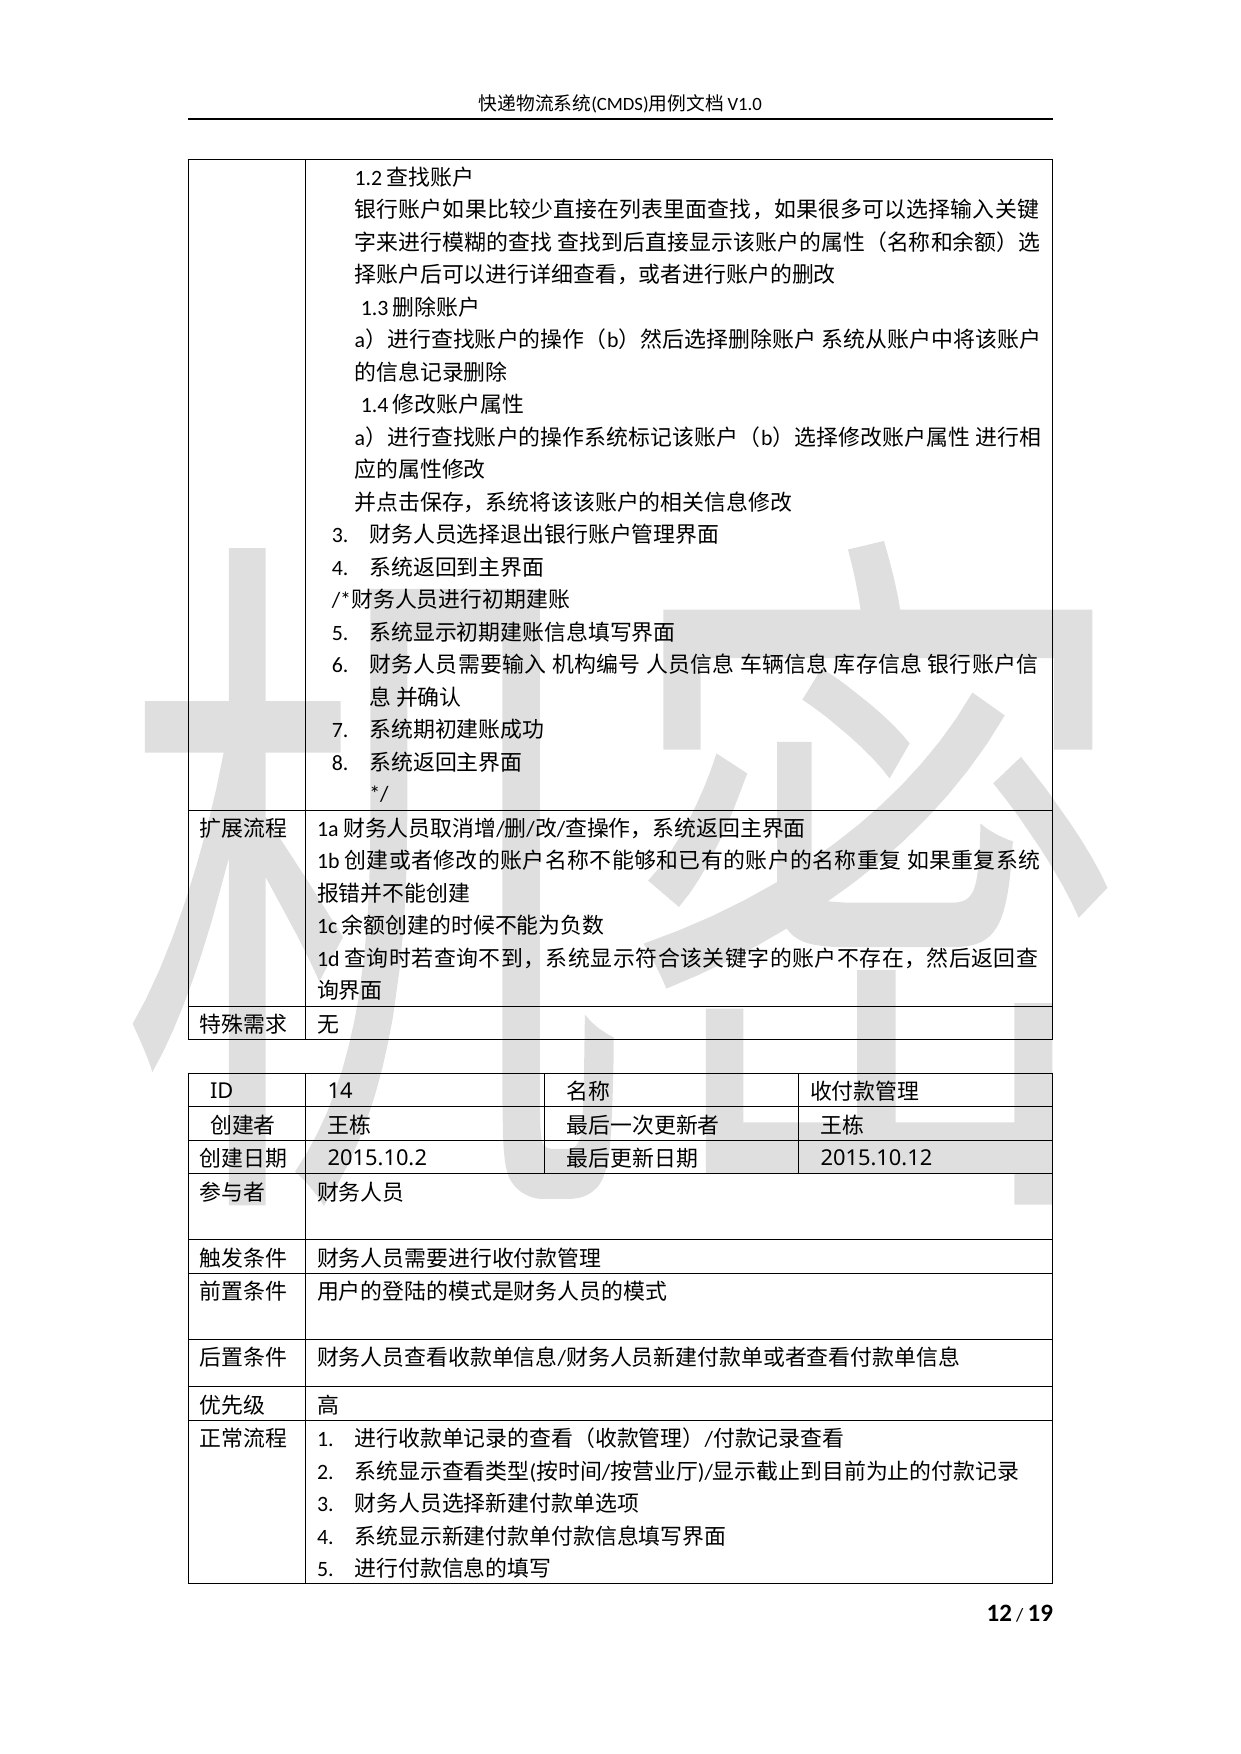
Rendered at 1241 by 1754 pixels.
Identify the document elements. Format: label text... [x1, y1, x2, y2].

table_cell 正常流程 [189, 160, 305, 809]
table_cell 王栋 [799, 1107, 1052, 1140]
table_cell 特殊需求 [189, 1007, 305, 1039]
table_cell 参与者 [189, 1174, 305, 1239]
table_cell 高 [306, 1387, 1052, 1420]
table_cell 最后一次更新者 [545, 1107, 798, 1140]
table_cell 2015.10.2 [306, 1141, 544, 1173]
table_cell 触发条件 [189, 1240, 305, 1273]
table_header 14 [306, 1074, 544, 1106]
table_cell 财务人员 [306, 1174, 1052, 1239]
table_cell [306, 160, 1052, 809]
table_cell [306, 1421, 1052, 1583]
table_cell 2015.10.12 [799, 1141, 1052, 1173]
table_cell 财务人员查看收款单信息/财务人员新建付款单或者查看付款单信息 [306, 1340, 1052, 1386]
table_cell 最后更新日期 [545, 1141, 798, 1173]
table_cell 正常流程 [189, 1421, 305, 1583]
table_cell 后置条件 [189, 1340, 305, 1386]
table_cell 扩展流程 [189, 811, 305, 1006]
table_cell 无 [306, 1007, 1052, 1039]
table_cell 创建者 [189, 1107, 305, 1140]
table_cell 王栋 [306, 1107, 544, 1140]
table_cell 前置条件 [189, 1274, 305, 1339]
table_cell 创建日期 [189, 1141, 305, 1173]
table_cell 1a财务人员取消增/删/改/查操作，系统返回主界面 1b创建或者修改的账户名称不能够和已有的账户的名称重复 如果重复系统报错并不能创建 1c余额创建的时候不能为负数 1d查询时若查询不到，系统显示符合该关键字的账户不存在，然后返回查询界面 [306, 811, 1052, 1006]
table_header ID [189, 1074, 305, 1106]
table_cell 用户的登陆的模式是财务人员的模式 [306, 1274, 1052, 1339]
table_cell 优先级 [189, 1387, 305, 1420]
table_header 名称 [545, 1074, 798, 1106]
table_cell 财务人员需要进行收付款管理 [306, 1240, 1052, 1273]
table_header 收付款管理 [799, 1074, 1052, 1106]
